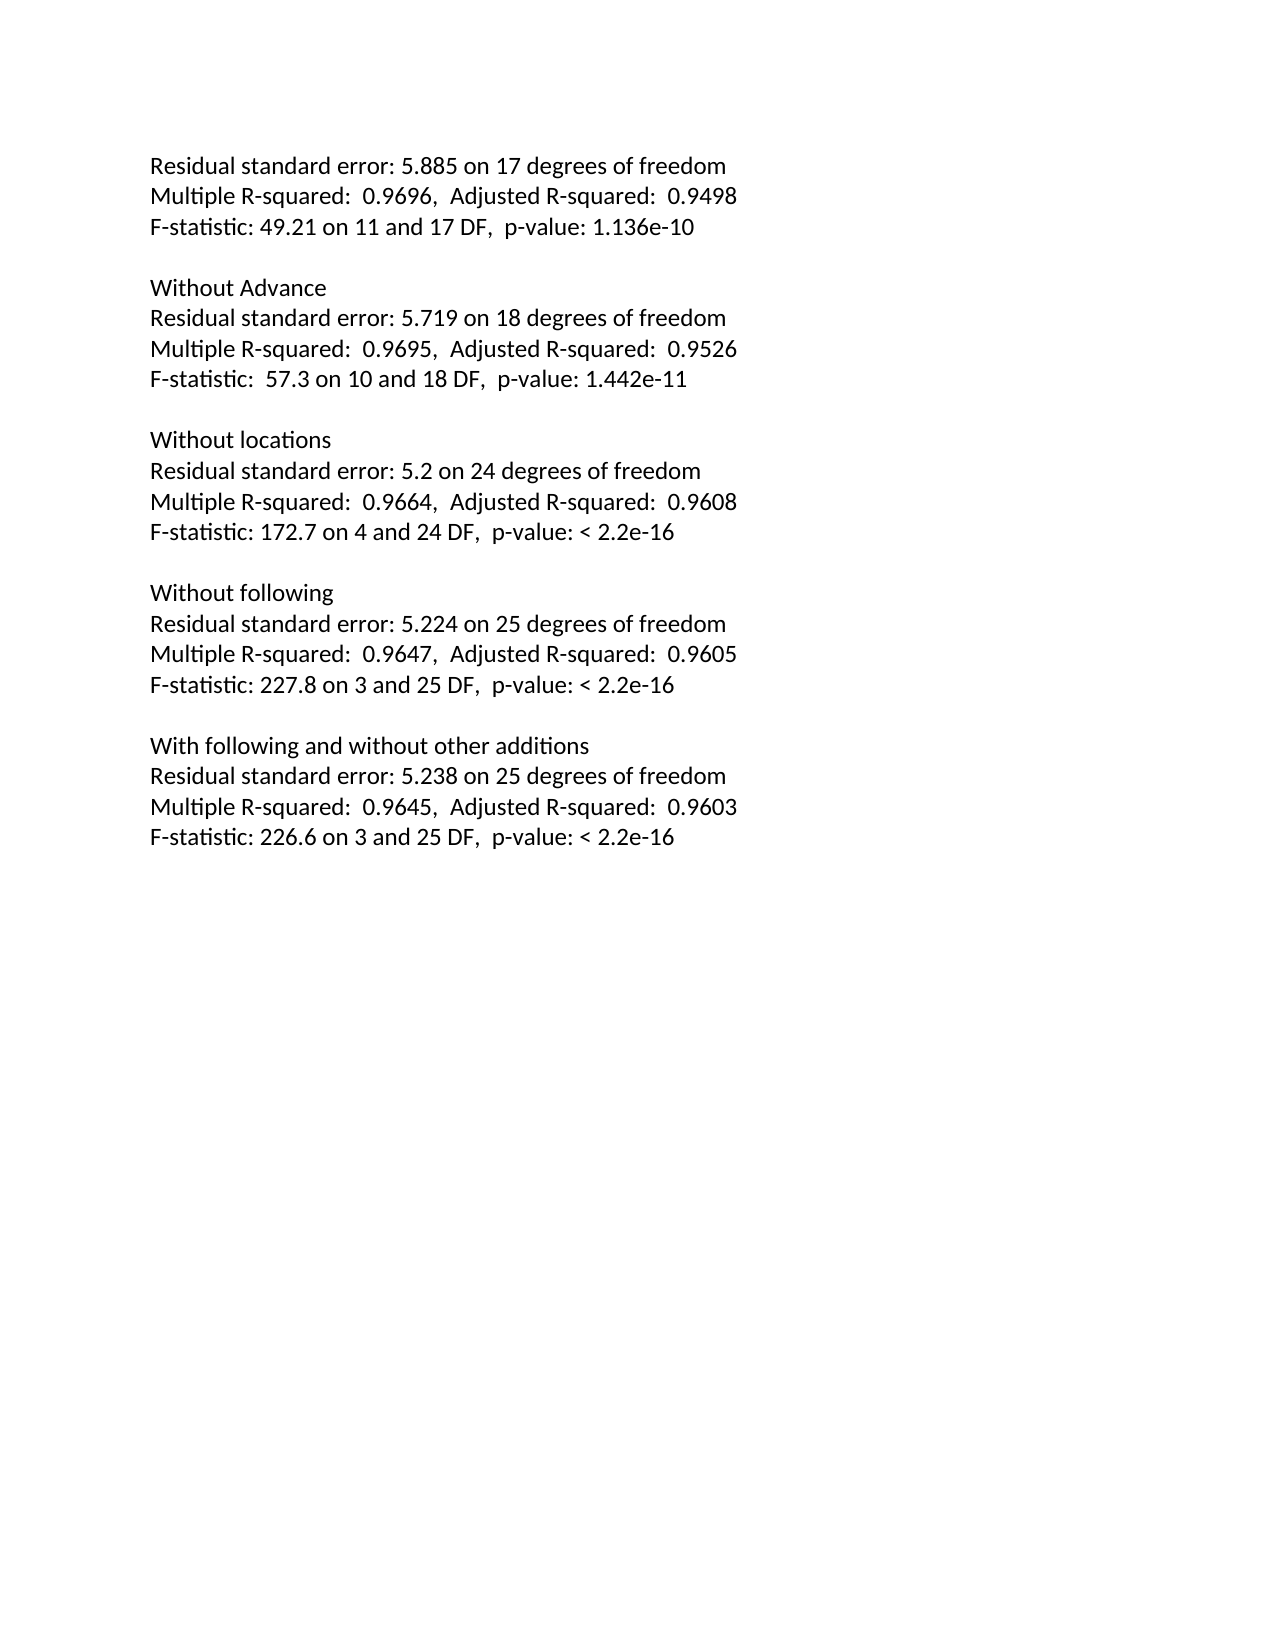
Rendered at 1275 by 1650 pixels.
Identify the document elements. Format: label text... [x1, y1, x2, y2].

text Residual standard error: 5.719 on 18 degrees of freedom [150, 303, 1125, 333]
text F-statistic: 226.6 on 3 and 25 DF, p-value: < 2.2e-16 [150, 821, 1125, 852]
text F-statistic: 172.7 on 4 and 24 DF, p-value: < 2.2e-16 [150, 516, 1125, 547]
text Multiple R-squared: 0.9696, Adjusted R-squared: 0.9498 [150, 181, 1125, 211]
text With following and without other additions [150, 730, 1125, 760]
text Multiple R-squared: 0.9695, Adjusted R-squared: 0.9526 [150, 333, 1125, 364]
text Without Advance [150, 272, 1125, 303]
text Residual standard error: 5.885 on 17 degrees of freedom [150, 150, 1125, 181]
text Multiple R-squared: 0.9647, Adjusted R-squared: 0.9605 [150, 638, 1125, 669]
text F-statistic: 227.8 on 3 and 25 DF, p-value: < 2.2e-16 [150, 669, 1125, 699]
text Without following [150, 577, 1125, 608]
text Residual standard error: 5.224 on 25 degrees of freedom [150, 608, 1125, 638]
text Without locations [150, 425, 1125, 455]
text Multiple R-squared: 0.9664, Adjusted R-squared: 0.9608 [150, 486, 1125, 516]
text Residual standard error: 5.238 on 25 degrees of freedom [150, 760, 1125, 791]
text F-statistic: 49.21 on 11 and 17 DF, p-value: 1.136e-10 [150, 211, 1125, 242]
text Residual standard error: 5.2 on 24 degrees of freedom [150, 455, 1125, 486]
text F-statistic: 57.3 on 10 and 18 DF, p-value: 1.442e-11 [150, 364, 1125, 394]
text Multiple R-squared: 0.9645, Adjusted R-squared: 0.9603 [150, 791, 1125, 821]
